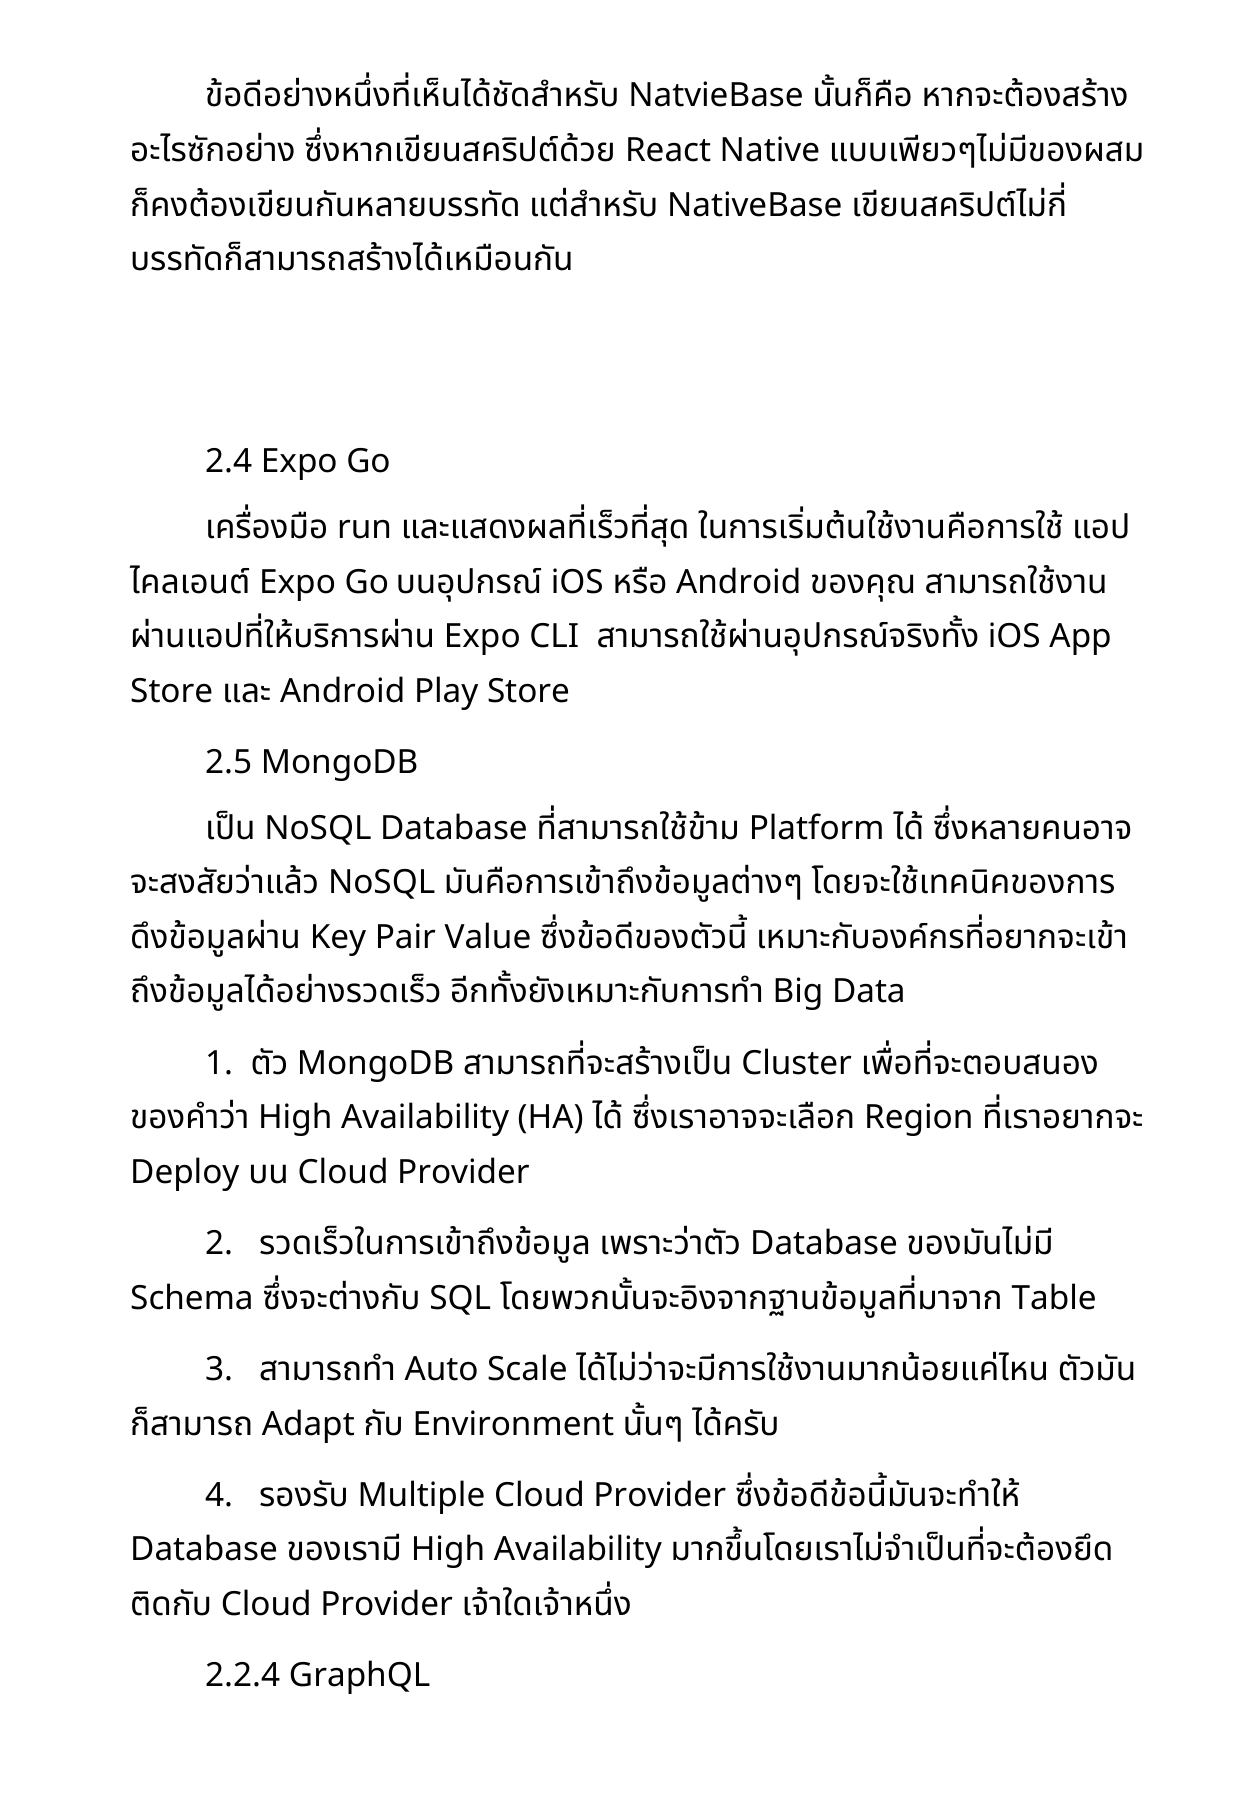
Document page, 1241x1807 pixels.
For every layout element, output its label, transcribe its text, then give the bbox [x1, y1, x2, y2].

text 2. รวดเร็วในการเข้าถึงข้อมูล เพราะว่าตัว Database ของมันไม่มี Schema ซึ่งจะต่างกับ SQL โดยพวกนั้นจะอิงจากฐานข้อมูลที่มาจาก Table [130, 1219, 1154, 1324]
text เครื่องมือ run และแสดงผลที่เร็วที่สุด ในการเริ่มต้นใช้งานคือการใช้ แอปไคลเอนต์ Expo Goบนอุปกรณ์ iOS หรือ Android ของคุณ สามารถใช้งานผ่านแอปที่ให้บริการผ่าน Expo CLI สามารถใช้ผ่านอุปกรณ์จริงทั้ง iOS App Store และ Android Play Store [130, 503, 1154, 717]
text 2.5 MongoDB [130, 738, 1154, 783]
text 4. รองรับ Multiple Cloud Provider ซึ่งข้อดีข้อนี้มันจะทำให้ Database ของเรามี High Availability มากขึ้นโดยเราไม่จำเป็นที่จะต้องยึดติดกับ Cloud Provider เจ้าใดเจ้าหนึ่ง [130, 1471, 1154, 1630]
text 2.2.4 GraphQL [130, 1651, 1154, 1696]
text ข้อดีอย่างหนึ่งที่เห็นได้ชัดสำหรับ NatvieBase นั้นก็คือ หากจะต้องสร้างอะไรซักอย่าง ซึ่งหากเขียนสคริปต์ด้วย React Native แบบเพียวๆไม่มีของผสม ก็คงต้องเขียนกันหลายบรรทัด แต่สำหรับ NativeBase เขียนสคริปต์ไม่กี่บรรทัดก็สามารถสร้างได้เหมือนกัน [130, 71, 1154, 285]
text 2.4 Expo Go [130, 437, 1154, 483]
text 1. ตัว MongoDB สามารถที่จะสร้างเป็น Cluster เพื่อที่จะตอบสนองของคำว่า High Availability (HA) ได้ ซึ่งเราอาจจะเลือก Region ที่เราอยากจะ Deploy บน Cloud Provider [130, 1038, 1154, 1198]
text 3. สามารถทำ Auto Scale ได้ไม่ว่าจะมีการใช้งานมากน้อยแค่ไหน ตัวมันก็สามารถ Adapt กับ Environment นั้นๆ ได้ครับ [130, 1345, 1154, 1450]
text เป็น NoSQL Database ที่สามารถใช้ข้าม Platform ได้ ซึ่งหลายคนอาจจะสงสัยว่าแล้ว NoSQL มันคือการเข้าถึงข้อมูลต่างๆ โดยจะใช้เทคนิคของการดึงข้อมูลผ่าน Key Pair Value ซึ่งข้อดีของตัวนี้ เหมาะกับองค์กรที่อยากจะเข้าถึงข้อมูลได้อย่างรวดเร็ว อีกทั้งยังเหมาะกับการทำ Big Data [130, 803, 1154, 1018]
